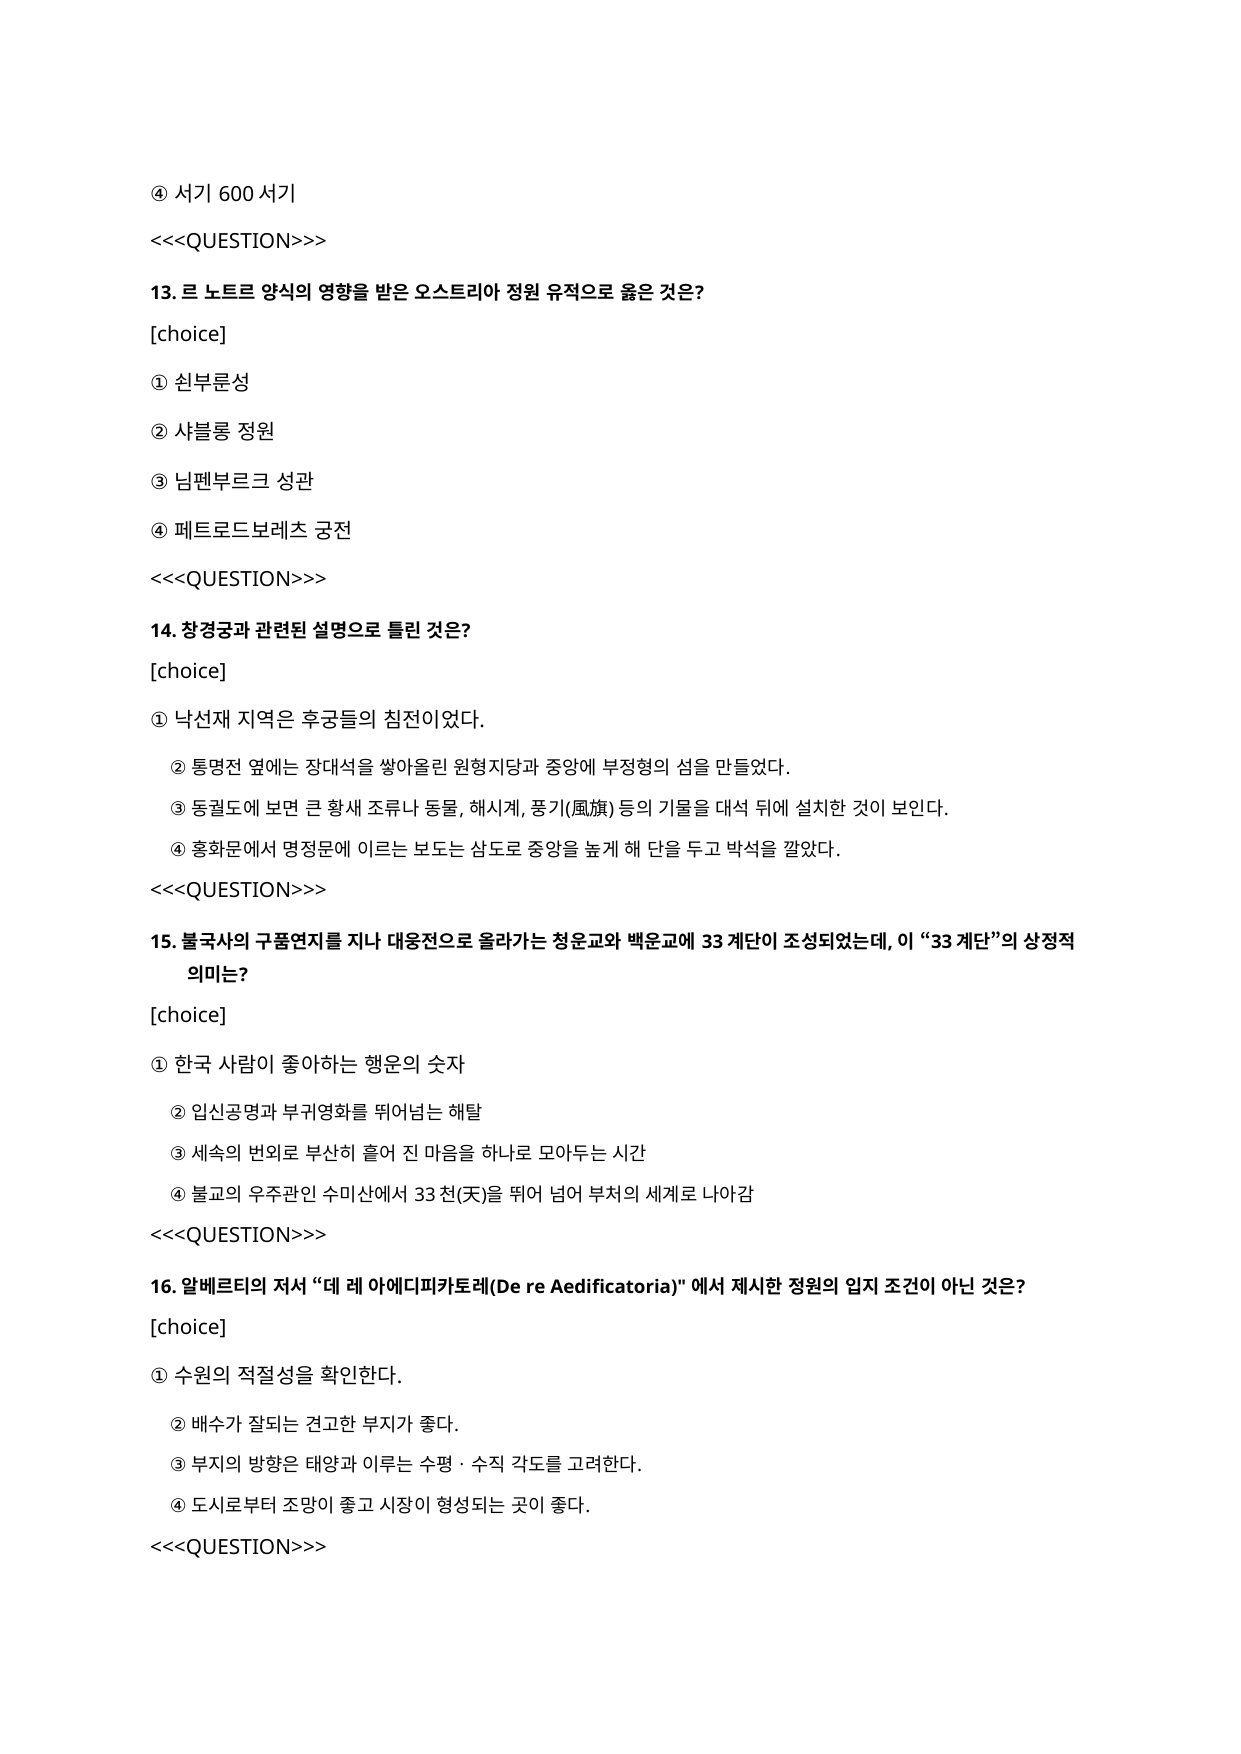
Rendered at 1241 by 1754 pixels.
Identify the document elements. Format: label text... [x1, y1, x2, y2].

text <<<QUESTION>>> [150, 564, 1090, 592]
text 14. 창경궁과 관련된 설명으로 틀린 것은? [150, 615, 1090, 642]
text ① 한국 사람이 좋아하는 행운의 숫자 [150, 1048, 1090, 1078]
text ③ 부지의 방향은 태양과 이루는 수평ㆍ수직 각도를 고려한다. [150, 1450, 1090, 1477]
text [choice] [150, 1001, 1090, 1029]
text ④ 도시로부터 조망이 좋고 시장이 형성되는 곳이 좋다. [150, 1491, 1090, 1518]
text ④ 불교의 우주관인 수미산에서 33천(天)을 뛰어 넘어 부처의 세계로 나아감 [150, 1179, 1090, 1206]
text ③ 세속의 번외로 부산히 흩어 진 마음을 하나로 모아두는 시간 [150, 1138, 1090, 1165]
text ③ 동궐도에 보면 큰 황새 조류나 동물, 해시계, 풍기(風旗) 등의 기물을 대석 뒤에 설치한 것이 보인다. [150, 794, 1090, 821]
text ④ 홍화문에서 명정문에 이르는 보도는 삼도로 중앙을 높게 해 단을 두고 박석을 깔았다. [150, 835, 1090, 862]
text <<<QUESTION>>> [150, 876, 1090, 904]
text <<<QUESTION>>> [150, 227, 1090, 255]
text ② 통명전 옆에는 장대석을 쌓아올린 원형지당과 중앙에 부정형의 섬을 만들었다. [150, 753, 1090, 780]
text ② 샤블롱 정원 [150, 416, 1090, 446]
text 13. 르 노트르 양식의 영향을 받은 오스트리아 정원 유적으로 옳은 것은? [150, 278, 1090, 305]
text <<<QUESTION>>> [150, 1220, 1090, 1248]
text ④ 페트로드보레츠 궁전 [150, 514, 1090, 545]
text ① 낙선재 지역은 후궁들의 침전이었다. [150, 703, 1090, 734]
text ④ 서기 600서기 [150, 177, 1090, 207]
text [choice] [150, 656, 1090, 684]
text ② 배수가 잘되는 견고한 부지가 좋다. [150, 1409, 1090, 1436]
text 15. 불국사의 구품연지를 지나 대웅전으로 올라가는 청운교와 백운교에 33계단이 조성되었는데, 이 “33계단”의 상정적 의미는? [150, 927, 1090, 987]
text ③ 님펜부르크 성관 [150, 465, 1090, 495]
text [choice] [150, 1312, 1090, 1341]
text 16. 알베르티의 저서 “데 레 아에디피카토레(De re Aedificatoria)" 에서 제시한 정원의 입지 조건이 아닌 것은? [150, 1272, 1090, 1299]
text ① 쇤부룬성 [150, 366, 1090, 397]
text ② 입신공명과 부귀영화를 뛰어넘는 해탈 [150, 1097, 1090, 1124]
text [choice] [150, 319, 1090, 347]
text ① 수원의 적절성을 확인한다. [150, 1360, 1090, 1390]
text <<<QUESTION>>> [150, 1532, 1090, 1560]
